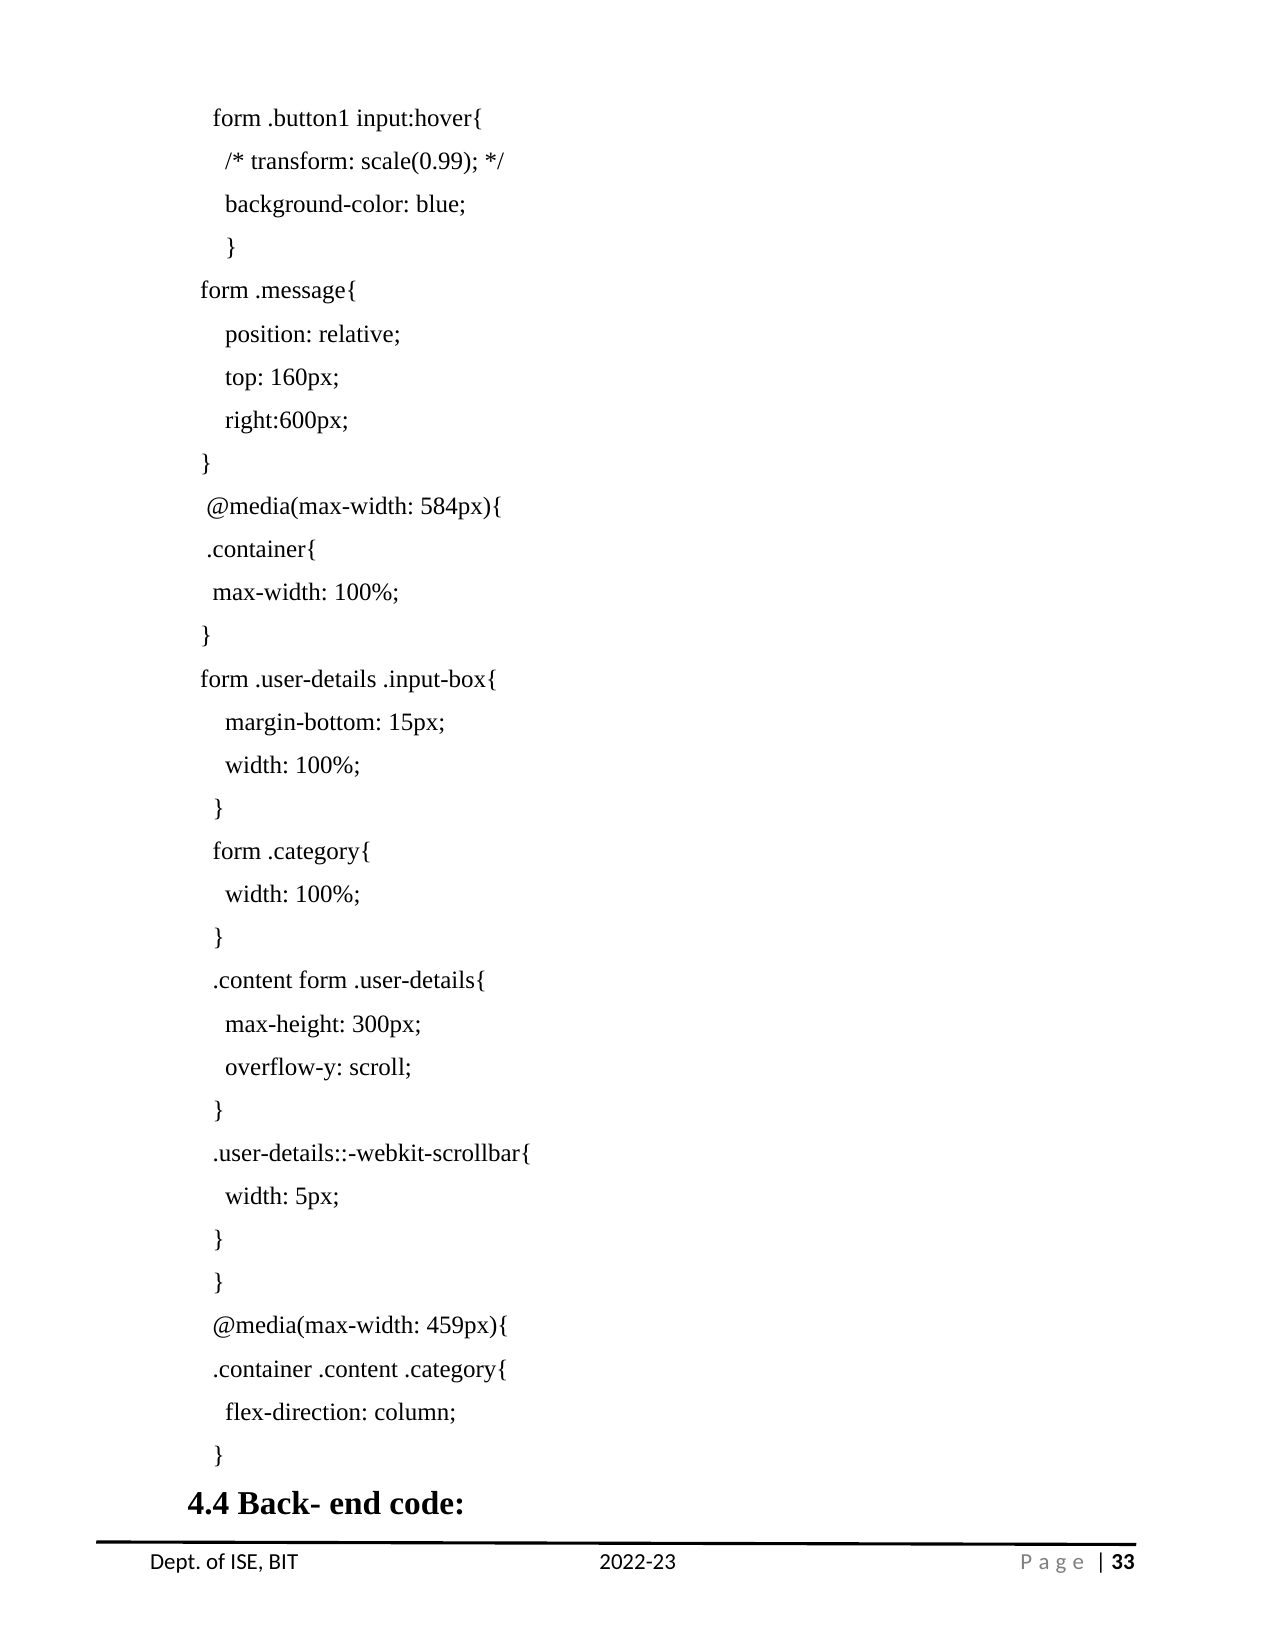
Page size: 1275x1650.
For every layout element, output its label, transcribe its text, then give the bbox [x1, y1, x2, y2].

text } [187, 1440, 1125, 1469]
text } [187, 922, 1125, 951]
text .container{ [187, 534, 1125, 563]
text top: 160px; [187, 362, 1125, 391]
text form .button1 input:hover{ [187, 103, 1125, 132]
text } [187, 1224, 1125, 1253]
text overflow-y: scroll; [187, 1052, 1125, 1081]
text @media(max-width: 459px){ [187, 1311, 1125, 1339]
text form .message{ [187, 276, 1125, 304]
text margin-bottom: 15px; [187, 707, 1125, 736]
text width: 5px; [187, 1181, 1125, 1210]
text width: 100%; [187, 750, 1125, 779]
text } [187, 232, 1125, 261]
text 4.4 Back- end code: [187, 1483, 1125, 1521]
text } [187, 621, 1125, 649]
text max-width: 100%; [187, 577, 1125, 606]
text .content form .user-details{ [187, 966, 1125, 994]
text flex-direction: column; [187, 1397, 1125, 1426]
text max-height: 300px; [187, 1009, 1125, 1037]
text } [187, 793, 1125, 822]
text @media(max-width: 584px){ [187, 491, 1125, 520]
text width: 100%; [187, 879, 1125, 908]
text background-color: blue; [187, 189, 1125, 218]
text form .category{ [187, 836, 1125, 865]
text .user-details::-webkit-scrollbar{ [187, 1138, 1125, 1167]
text } [187, 1095, 1125, 1124]
text /* transform: scale(0.99); */ [187, 146, 1125, 175]
text } [187, 448, 1125, 477]
text .container .content .category{ [187, 1354, 1125, 1382]
text right:600px; [187, 405, 1125, 434]
text } [187, 1267, 1125, 1296]
text position: relative; [187, 319, 1125, 347]
text form .user-details .input-box{ [187, 664, 1125, 692]
